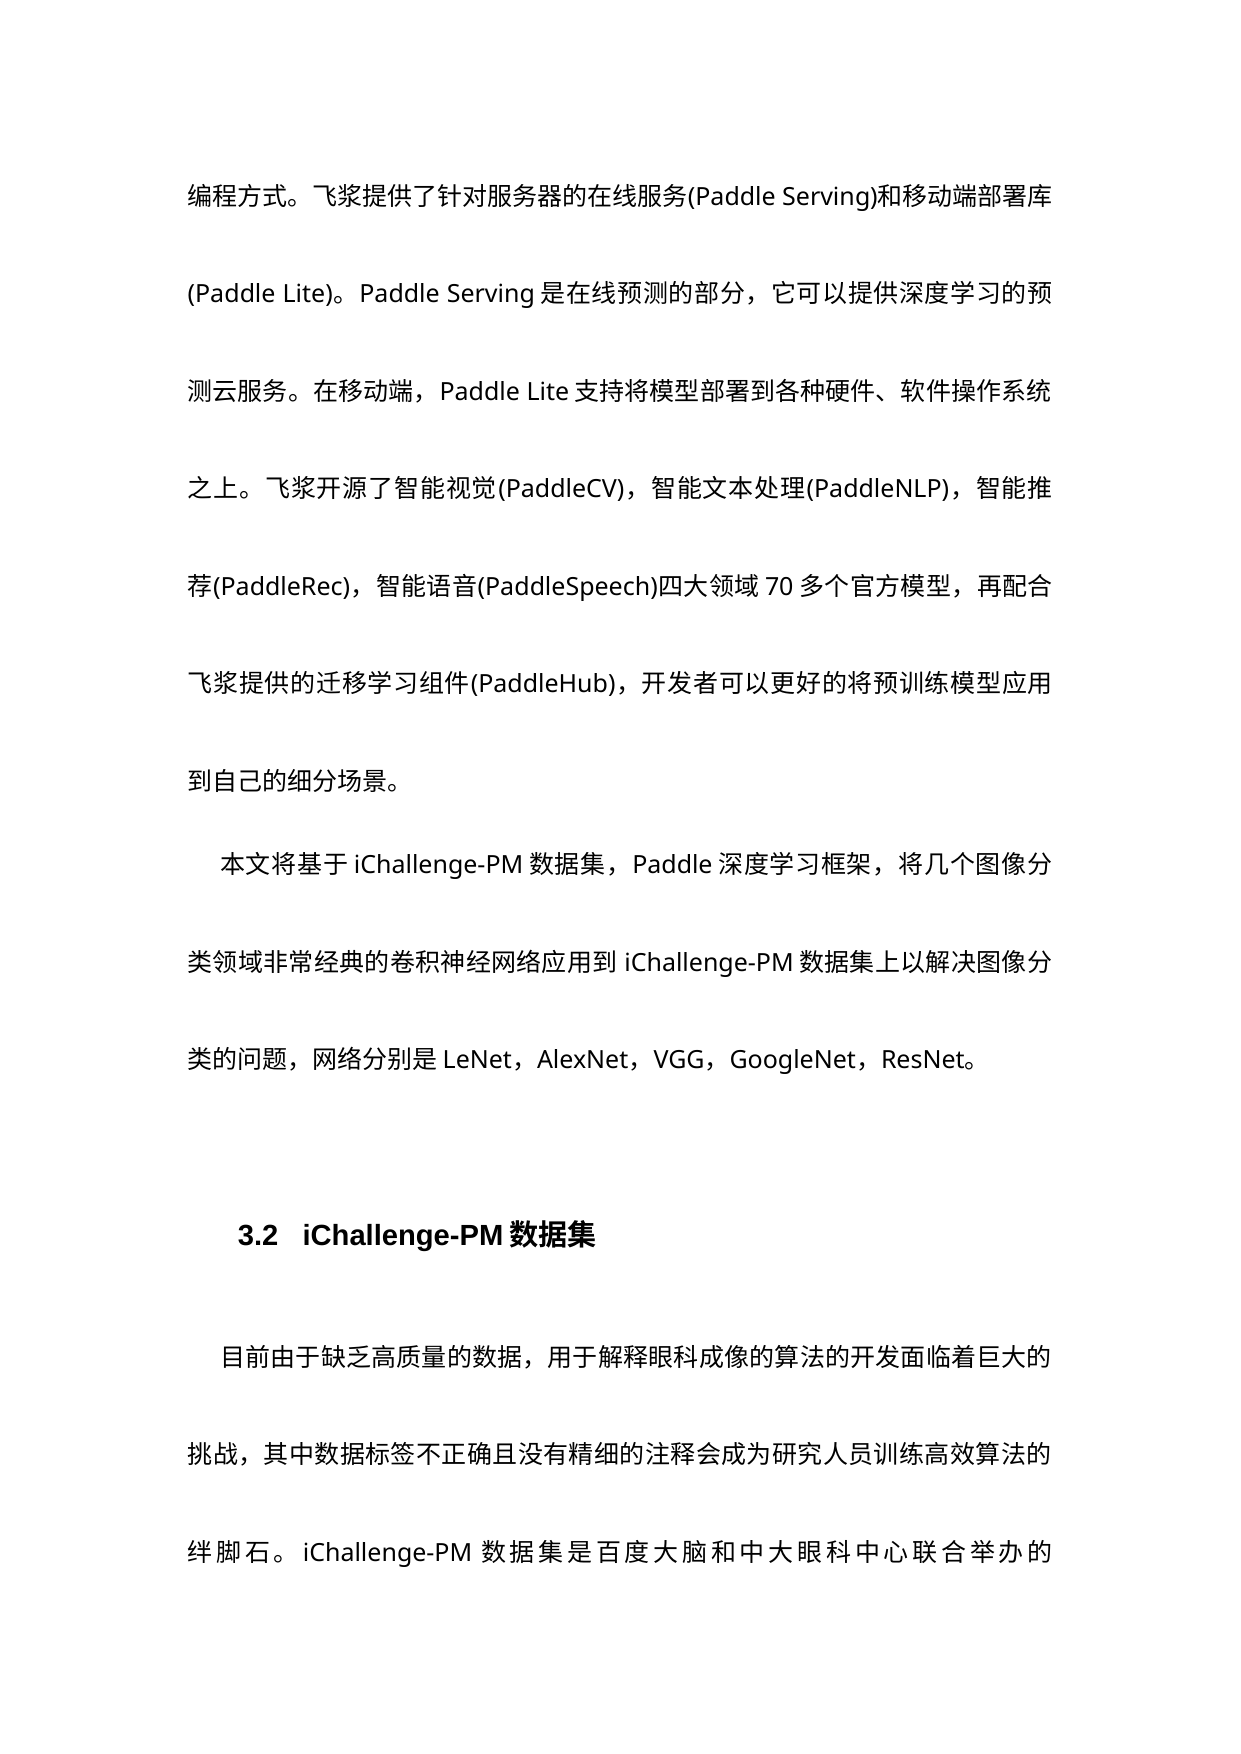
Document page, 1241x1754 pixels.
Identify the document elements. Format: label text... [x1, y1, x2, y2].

list 本文将基于iChallenge-PM数据集，Paddle深度学习框架，将几个图像分类领域非常经典的卷积神经网络应用到iChallenge-PM数据集上以解决图像分类的问题，网络分别是LeNet，AlexNet，VGG，GoogleNet，ResNet。 [187, 830, 1053, 1090]
subtitle 3.2 iChallenge-PM数据集 [187, 1200, 1053, 1265]
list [187, 1323, 1053, 1583]
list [187, 162, 1053, 812]
